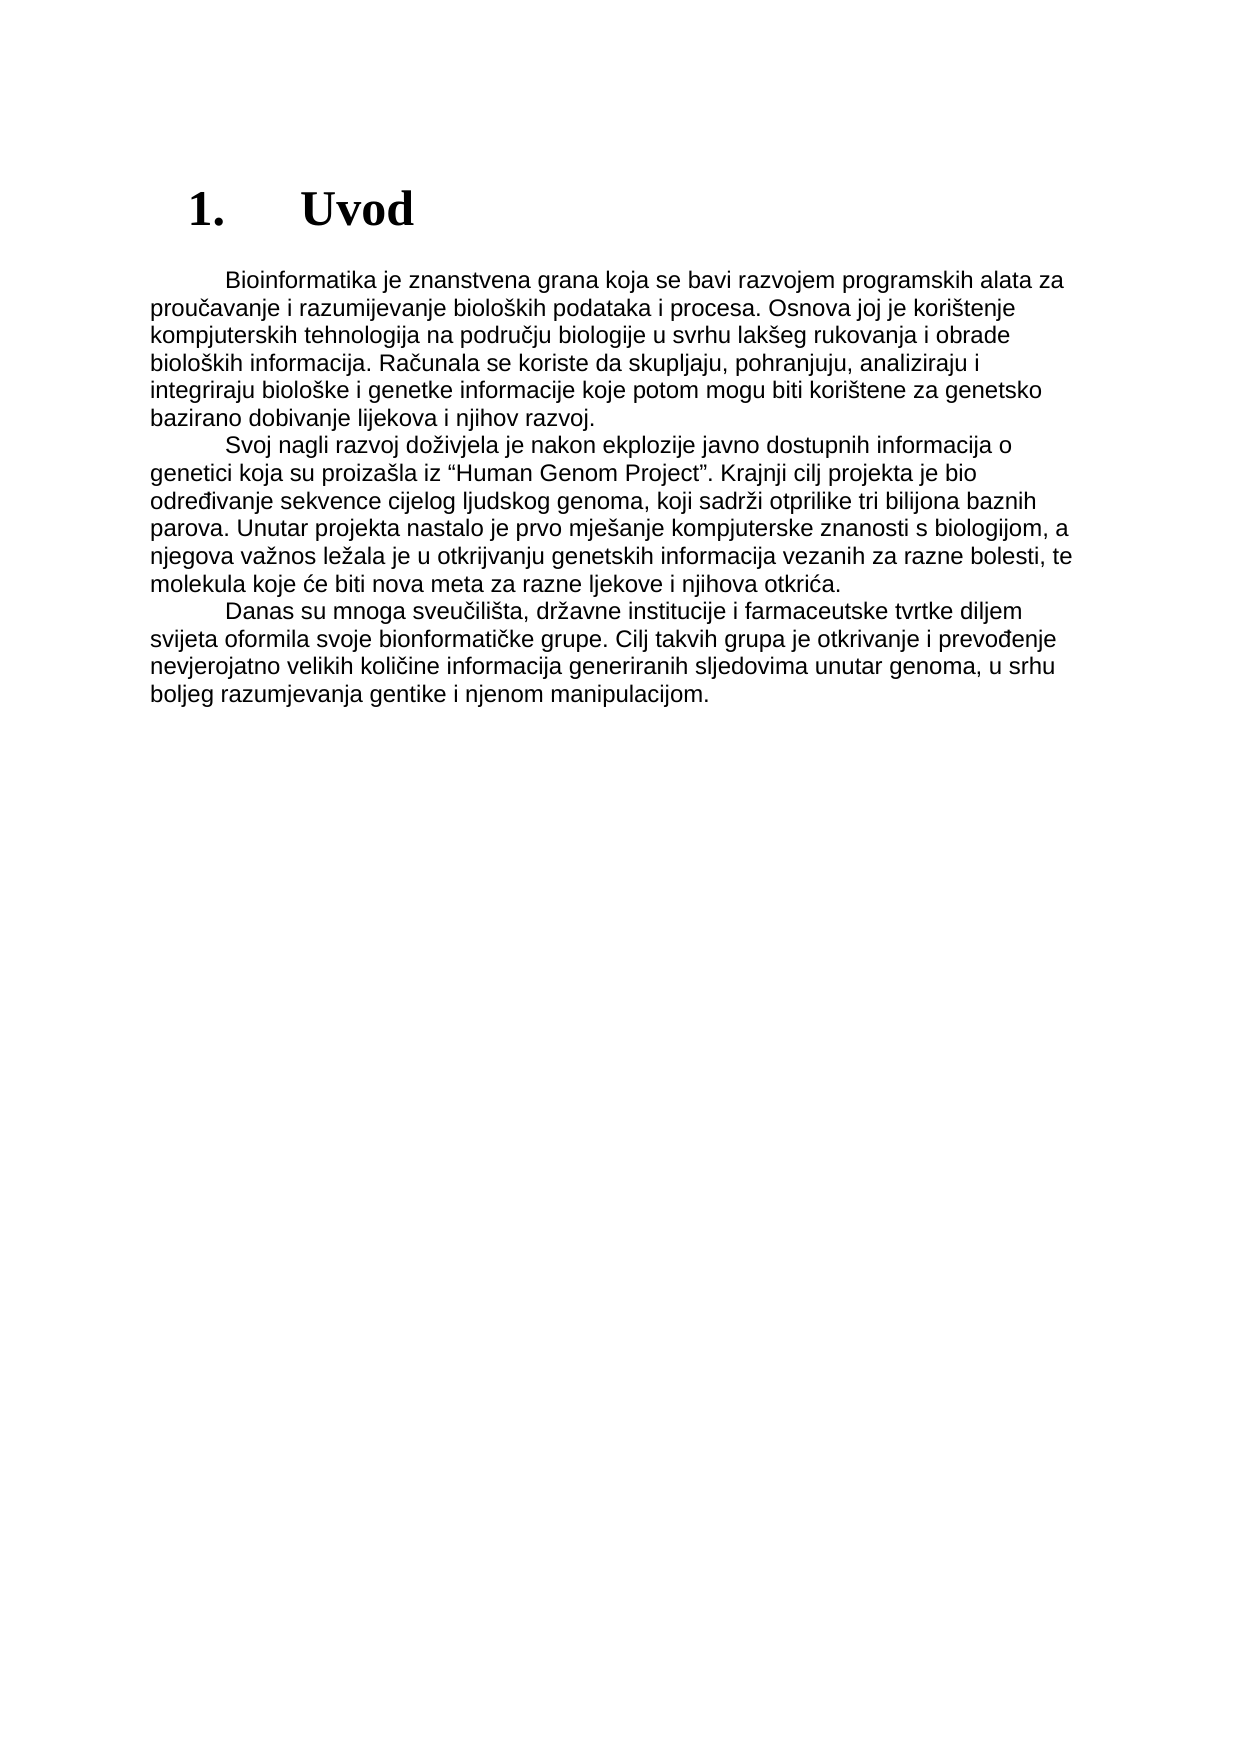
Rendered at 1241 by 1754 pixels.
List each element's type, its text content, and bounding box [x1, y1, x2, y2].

text Danas su mnoga sveučilišta, državne institucije i farmaceutske tvrtke diljem svijeta oformila svoje bionformatičke grupe. Cilj takvih grupa je otkrivanje i prevođenje nevjerojatno velikih količine informacija generiranih sljedovima unutar genoma, u srhu boljeg razumjevanja gentike i njenom manipulacijom. [150, 597, 1090, 707]
text Bioinformatika je znanstvena grana koja se bavi razvojem programskih alata za proučavanje i razumijevanje bioloških podataka i procesa. Osnova joj je korištenje kompjuterskih tehnologija na području biologije u svrhu lakšeg rukovanja i obrade bioloških informacija. Računala se koriste da skupljaju, pohranjuju, analiziraju i integriraju biološke i genetke informacije koje potom mogu biti korištene za genetsko bazirano dobivanje lijekova i njihov razvoj. [150, 266, 1090, 431]
text Svoj nagli razvoj doživjela je nakon ekplozije javno dostupnih informacija o genetici koja su proizašla iz “Human Genom Project”. Krajnji cilj projekta je bio određivanje sekvence cijelog ljudskog genoma, koji sadrži otprilike tri bilijona baznih parova. Unutar projekta nastalo je prvo mješanje kompjuterske znanosti s biologijom, a njegova važnos ležala je u otkrijvanju genetskih informacija vezanih za razne bolesti, te molekula koje će biti nova meta za razne ljekove i njihova otkrića. [150, 431, 1090, 597]
subtitle Uvod [187, 179, 1090, 237]
